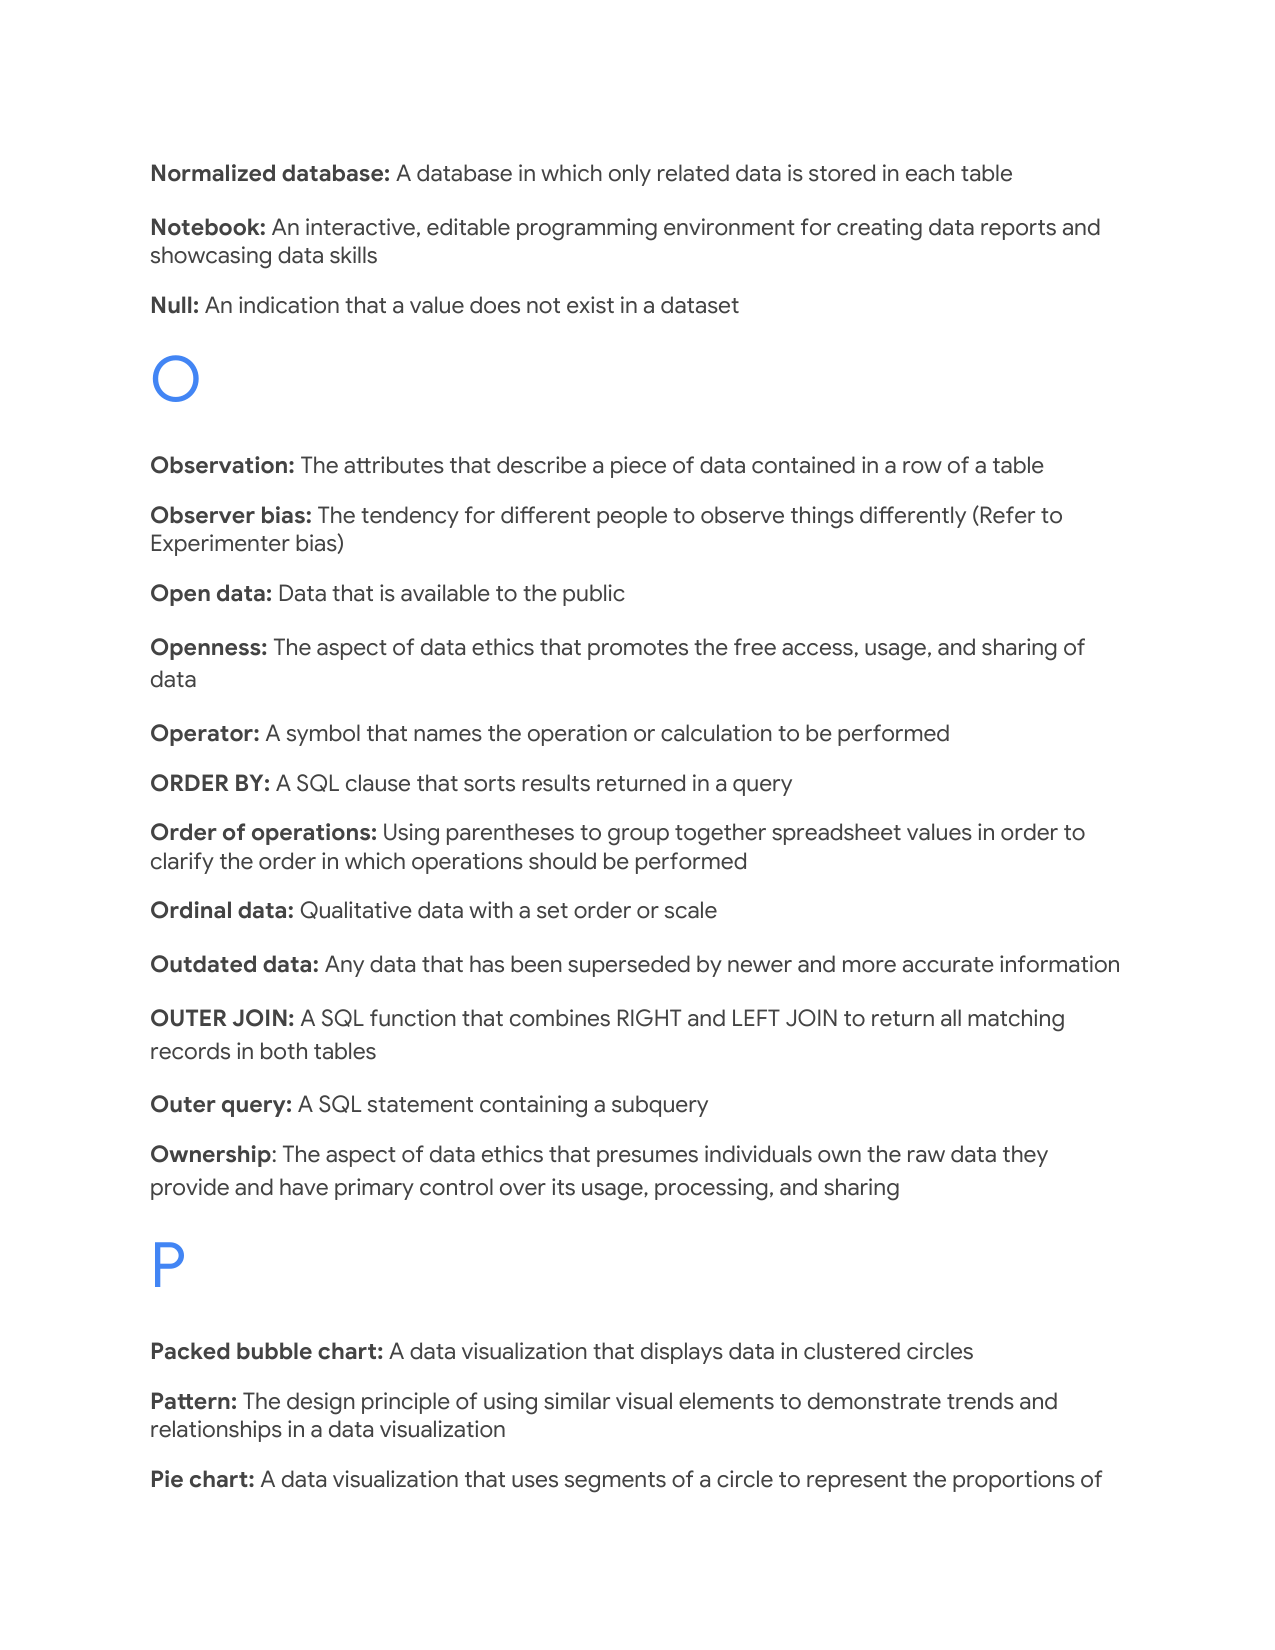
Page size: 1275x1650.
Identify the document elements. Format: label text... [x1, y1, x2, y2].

text Observer bias: The tendency for different people to observe things differently (Refer to Experimenter bias) [150, 501, 1125, 558]
text Normalized database: A database in which only related data is stored in each table [150, 159, 1125, 188]
text Pattern: The design principle of using similar visual elements to demonstrate trends and relationships in a data visualization [150, 1387, 1125, 1444]
text O [150, 341, 1125, 419]
text Outdated data: Any data that has been superseded by newer and more accurate information [150, 950, 1125, 979]
text Order of operations: Using parentheses to group together spreadsheet values in order to clarify the order in which operations should be performed [150, 818, 1125, 876]
text Operator: A symbol that names the operation or calculation to be performed [150, 719, 1125, 748]
text P [150, 1227, 1125, 1305]
text Observation: The attributes that describe a piece of data contained in a row of a table [150, 451, 1125, 480]
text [150, 1465, 1125, 1494]
text OUTER JOIN: A SQL function that combines RIGHT and LEFT JOIN to return all matching records in both tables [150, 1004, 1125, 1066]
text Packed bubble chart: A data visualization that displays data in clustered circles [150, 1337, 1125, 1366]
text Notebook: An interactive, editable programming environment for creating data reports and showcasing data skills [150, 213, 1125, 271]
text Openness: The aspect of data ethics that promotes the free access, usage, and sharing of data [150, 633, 1125, 694]
text Outer query: A SQL statement containing a subquery [150, 1091, 1106, 1119]
text ORDER BY: A SQL clause that sorts results returned in a query [150, 769, 1125, 798]
text Ownership: The aspect of data ethics that presumes individuals own the raw data they provide and have primary control over its usage, processing, and sharing [150, 1140, 1125, 1202]
text Open data: Data that is available to the public [150, 579, 1125, 608]
text Ordinal data: Qualitative data with a set order or scale [150, 897, 1125, 925]
text Null: An indication that a value does not exist in a dataset [150, 291, 1125, 320]
